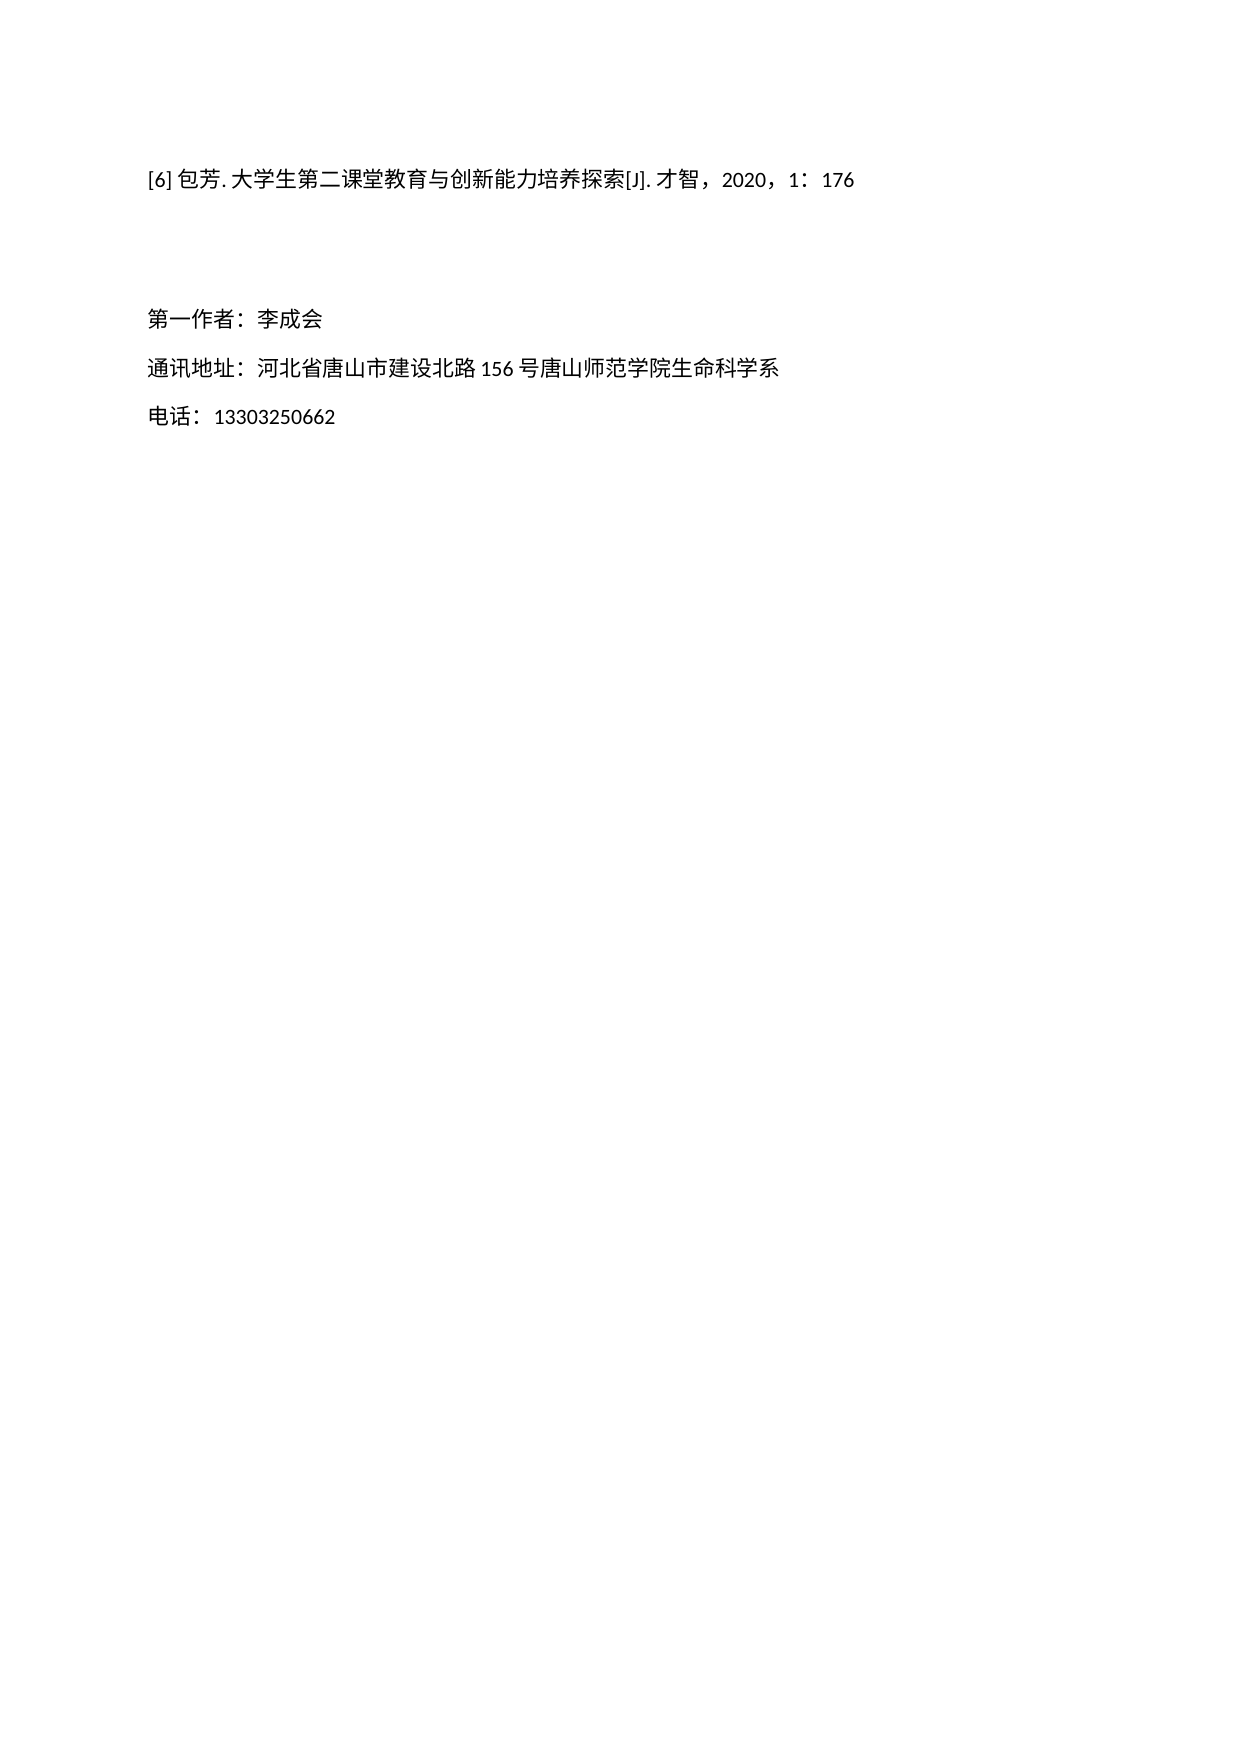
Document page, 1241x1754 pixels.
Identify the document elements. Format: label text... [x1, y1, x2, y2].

text 电话：13303250662 [148, 399, 1092, 431]
text [6] 包芳. 大学生第二课堂教育与创新能力培养探索[J]. 才智，2020，1：176 [148, 162, 1092, 194]
text 通讯地址：河北省唐山市建设北路156号唐山师范学院生命科学系 [148, 350, 1092, 383]
text 第一作者：李成会 [148, 302, 1092, 334]
